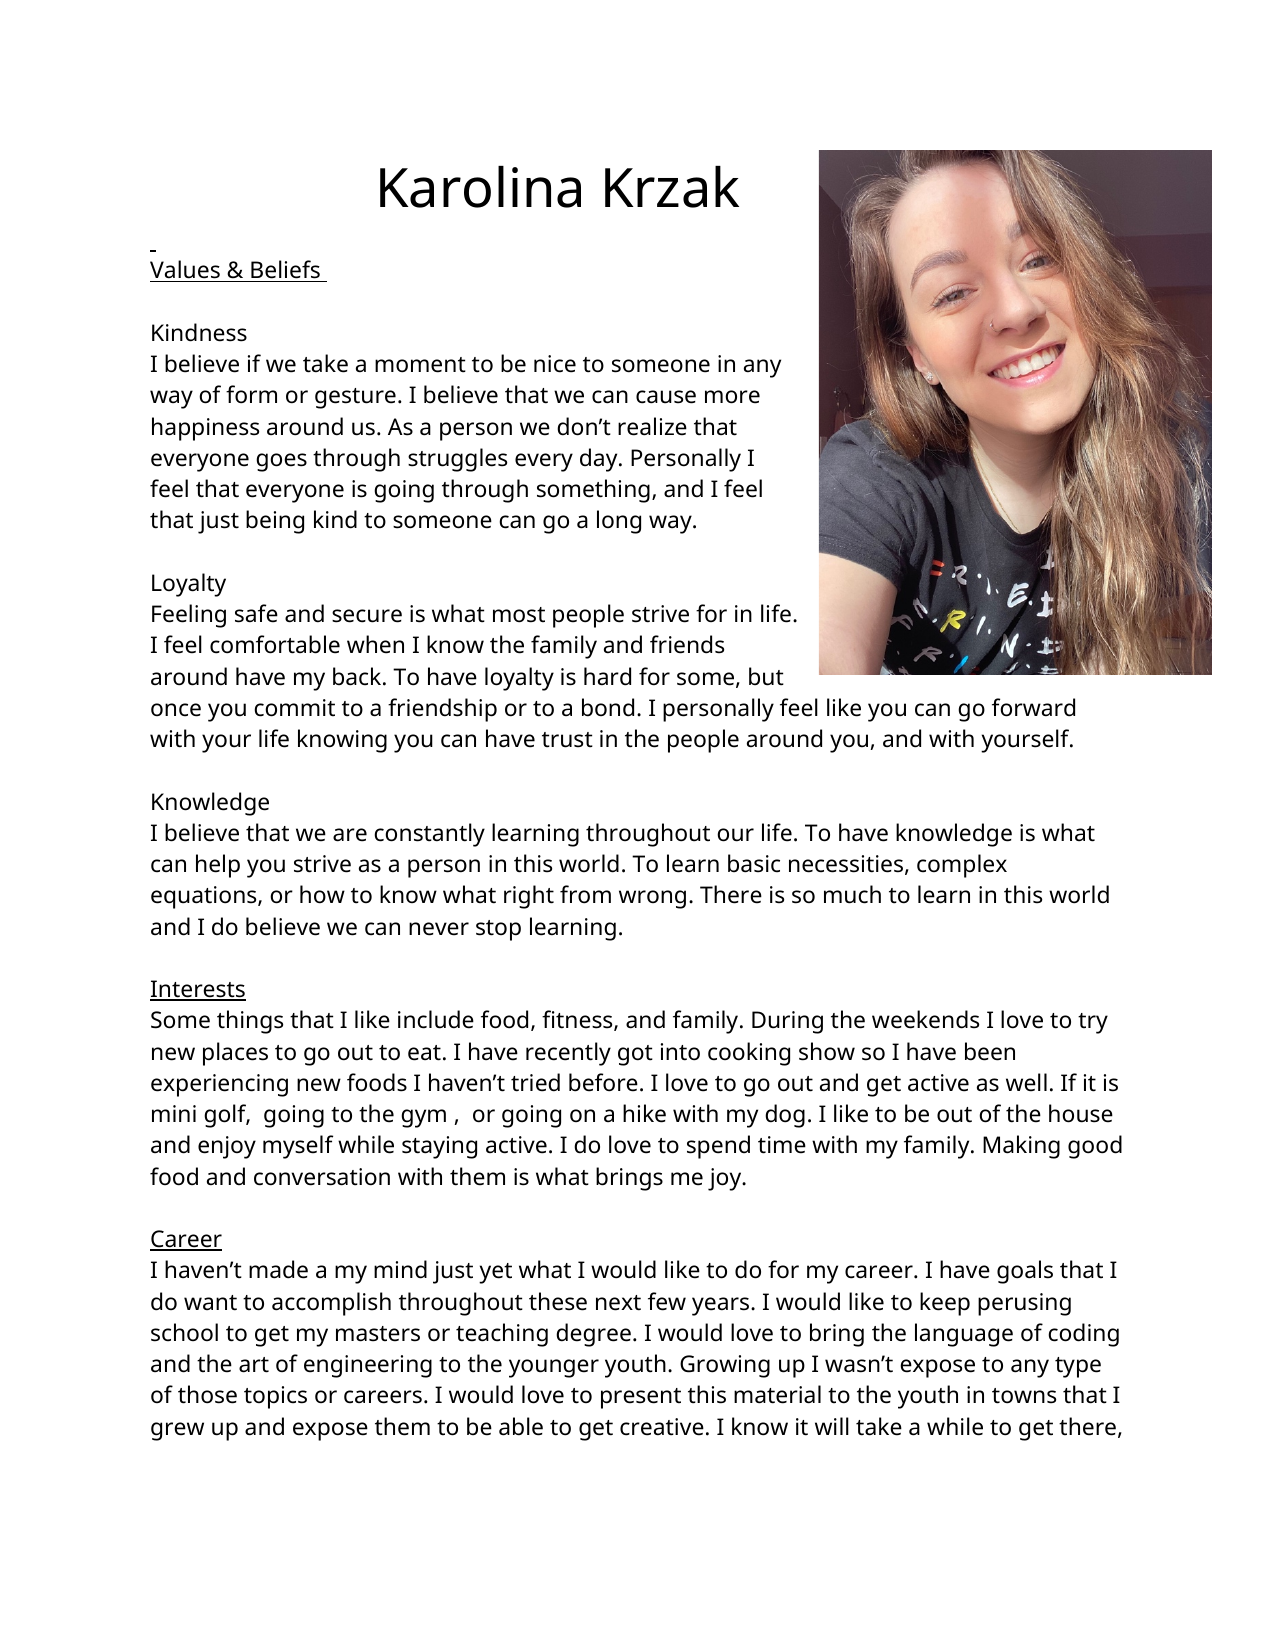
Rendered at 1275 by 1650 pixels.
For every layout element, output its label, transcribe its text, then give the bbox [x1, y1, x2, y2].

picture [818, 150, 1212, 675]
text Some things that I like include food, fitness, and family. During the weekends I love to try new places to go out to eat. I have recently got into cooking show so I have been experiencing new foods I haven’t tried before. I love to go out and get active as well. If it is mini golf, going to the gym , or going on a hike with my dog. I like to be out of the house and enjoy myself while staying active. I do love to spend time with my family. Making good food and conversation with them is what brings me joy. [150, 1004, 1125, 1192]
text I believe that we are constantly learning throughout our life. To have knowledge is what can help you strive as a person in this world. To learn basic necessities, complex equations, or how to know what right from wrong. There is so much to learn in this world and I do believe we can never stop learning. [150, 817, 1125, 942]
text Karolina Krzak [375, 150, 818, 224]
text Kindness [150, 317, 818, 348]
text Knowledge [150, 786, 1125, 817]
text Feeling safe and secure is what most people strive for in life. I feel comfortable when I know the family and friends around have my back. To have loyalty is hard for some, but once you commit to a friendship or to a bond. I personally feel like you can go forward with your life knowing you can have trust in the people around you, and with yourself. [150, 598, 1125, 754]
text Loyalty [150, 567, 818, 598]
text I believe if we take a moment to be nice to someone in any way of form or gesture. I believe that we can cause more happiness around us. As a person we don’t realize that everyone goes through struggles every day. Personally I feel that everyone is going through something, and I feel that just being kind to someone can go a long way. [150, 348, 818, 536]
text Career [150, 1223, 1125, 1254]
text Interests [150, 973, 1125, 1004]
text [150, 1254, 1125, 1442]
text Values & Beliefs [150, 254, 818, 286]
